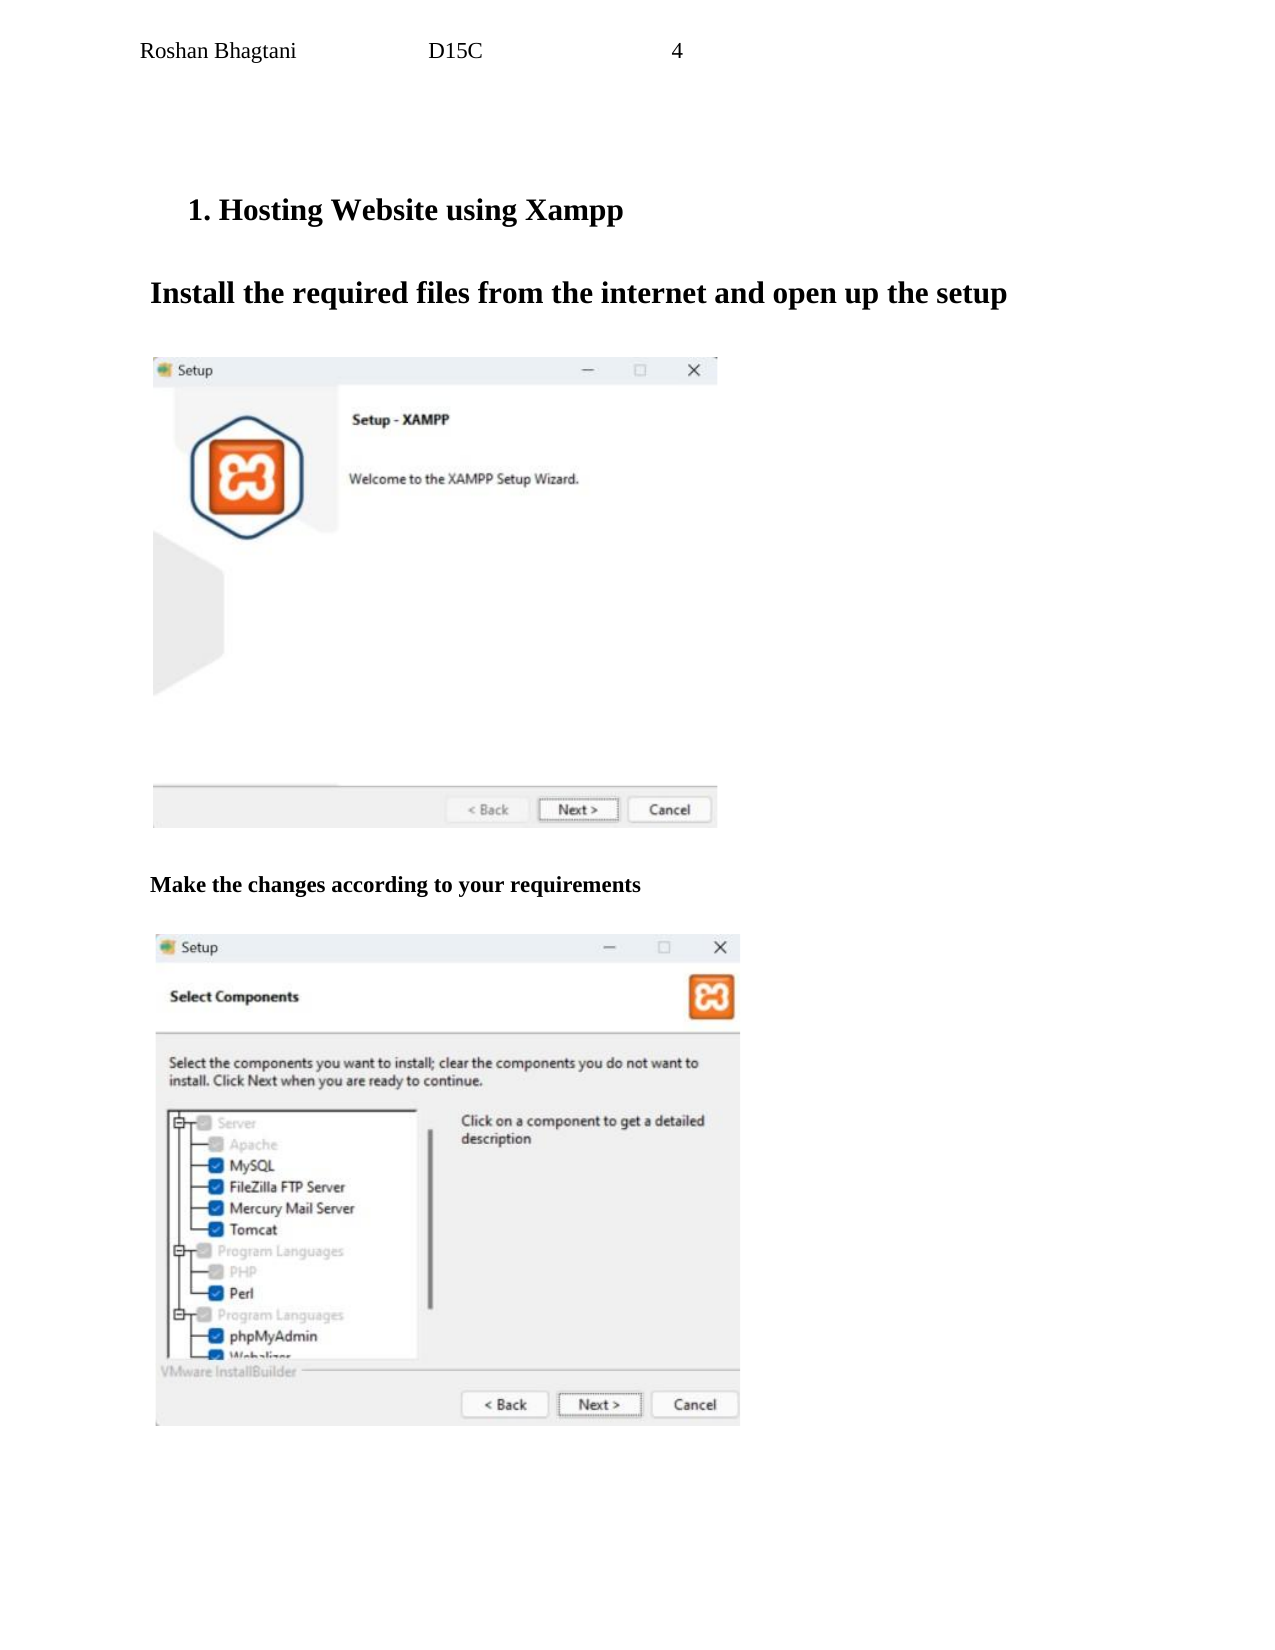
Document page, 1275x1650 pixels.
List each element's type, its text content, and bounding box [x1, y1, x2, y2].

text Install the required files from the internet and open up the setup [150, 274, 1139, 310]
text Make the changes according to your requirements [150, 871, 1139, 897]
subtitle 1. Hosting Website using Xampp [187, 191, 1139, 227]
picture [155, 934, 740, 1426]
picture [153, 357, 718, 828]
